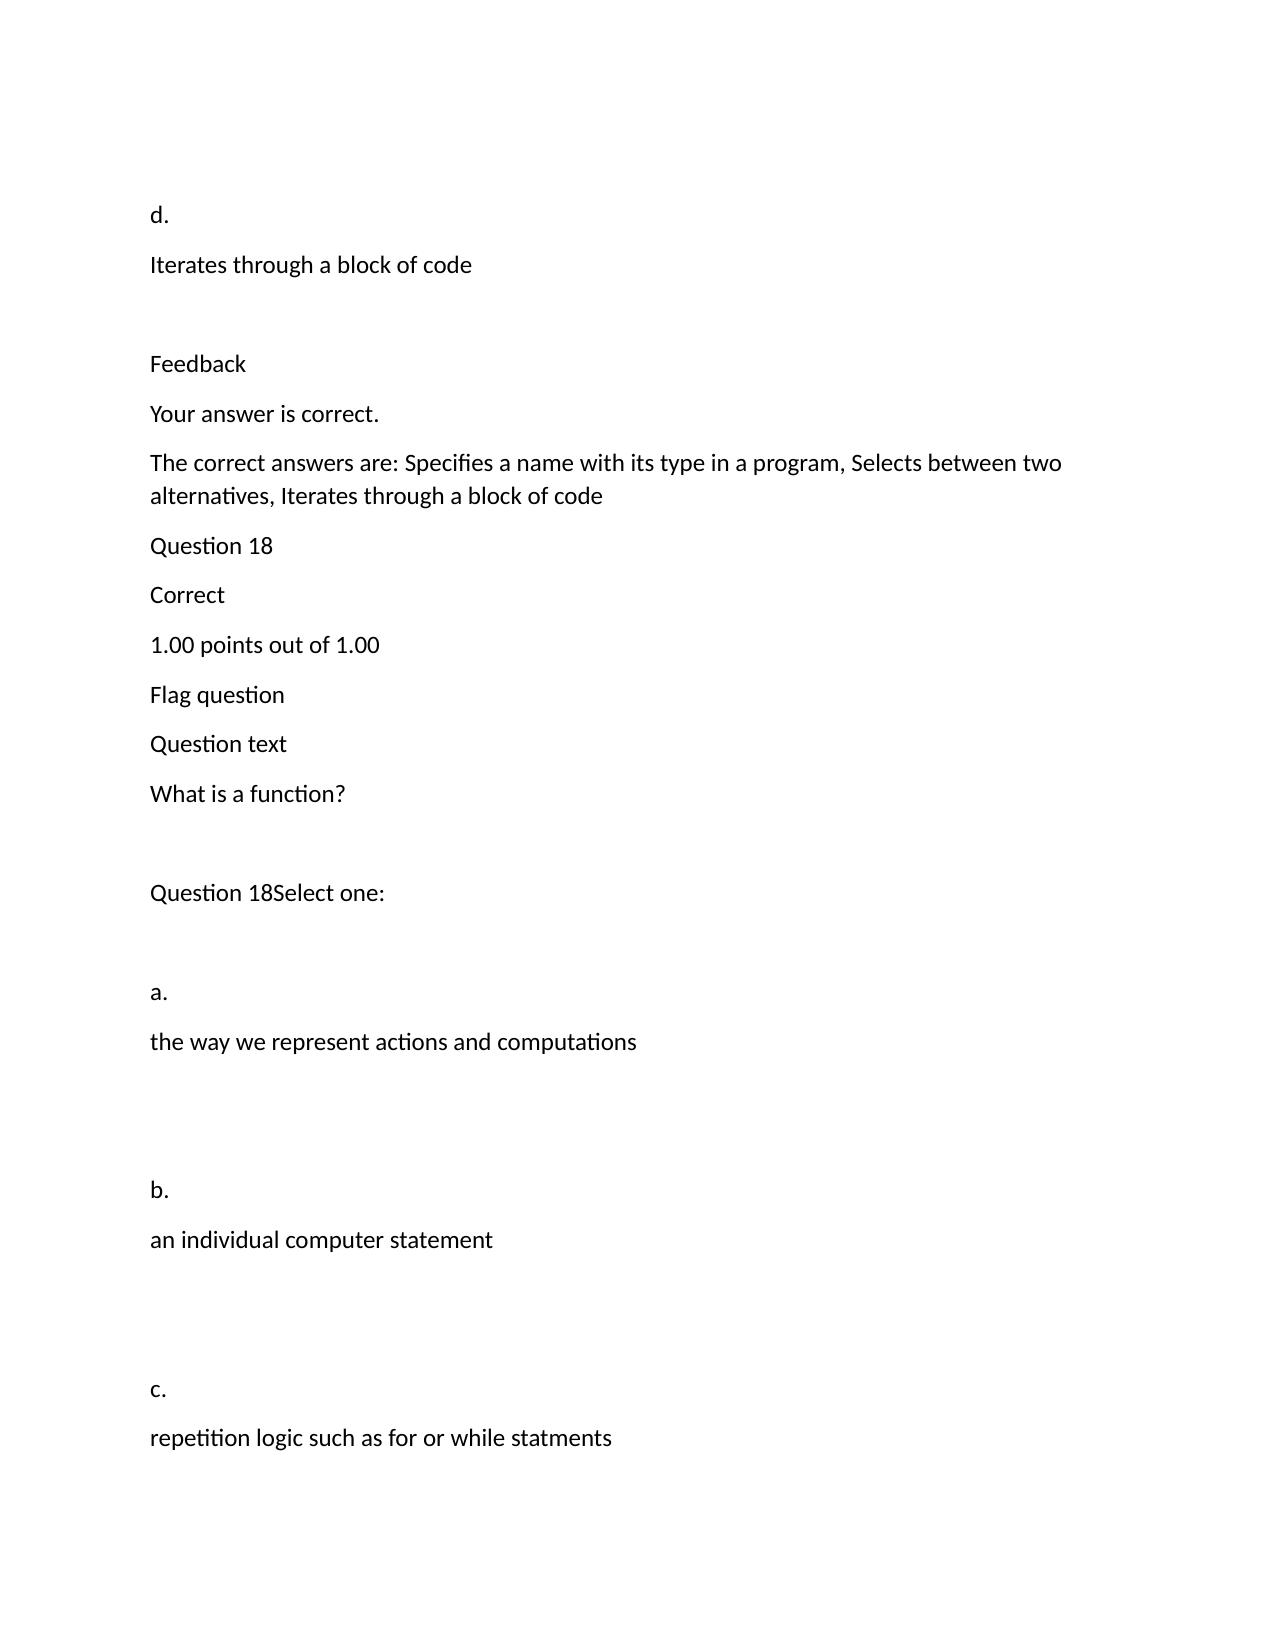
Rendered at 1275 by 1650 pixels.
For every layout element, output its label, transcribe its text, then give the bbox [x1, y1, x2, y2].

text Iterates through a block of code [150, 249, 1125, 280]
text the way we represent actions and computations [150, 1026, 1125, 1056]
text What is a function? [150, 778, 1125, 808]
text an individual computer statement [150, 1224, 1125, 1255]
text a. [150, 976, 1125, 1007]
text The correct answers are: Specifies a name with its type in a program, Selects between two alternatives, Iterates through a block of code [150, 447, 1125, 511]
text c. [150, 1373, 1125, 1403]
text Your answer is correct. [150, 398, 1125, 428]
text 1.00 points out of 1.00 [150, 629, 1125, 660]
text Correct [150, 579, 1125, 610]
text d. [150, 199, 1125, 230]
text repetition logic such as for or while statments [150, 1422, 1125, 1453]
text Flag question [150, 679, 1125, 709]
text Question 18Select one: [150, 877, 1125, 908]
text b. [150, 1174, 1125, 1205]
text Question text [150, 728, 1125, 759]
text Question 18 [150, 530, 1125, 561]
text Feedback [150, 348, 1125, 379]
